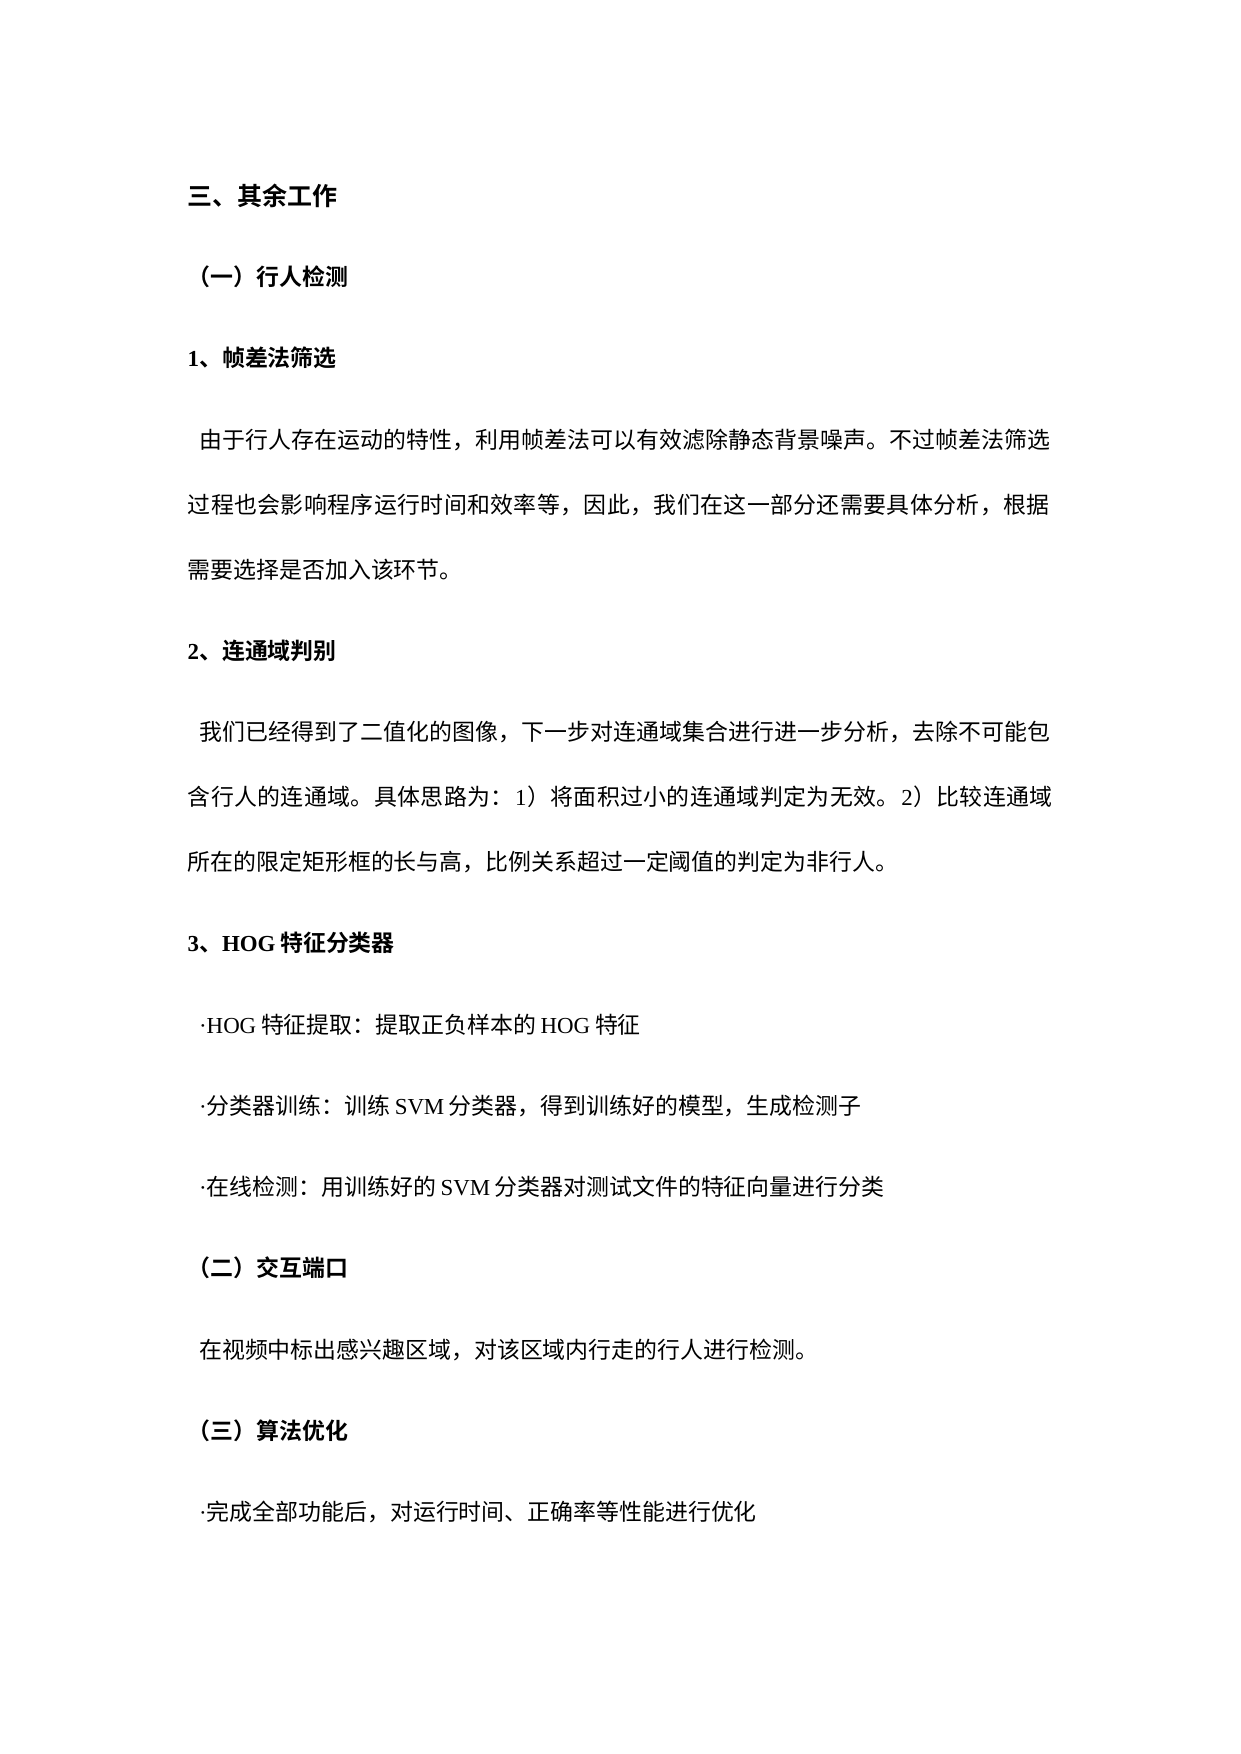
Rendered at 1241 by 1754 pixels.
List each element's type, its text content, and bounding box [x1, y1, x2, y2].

text ·完成全部功能后，对运行时间、正确率等性能进行优化 [187, 1478, 1053, 1543]
text 在视频中标出感兴趣区域，对该区域内行走的行人进行检测。 [187, 1316, 1053, 1381]
text 2、连通域判别 [187, 617, 1053, 682]
text ·HOG特征提取：提取正负样本的HOG特征 [187, 991, 1053, 1056]
text ·分类器训练：训练SVM分类器，得到训练好的模型，生成检测子 [187, 1072, 1053, 1137]
text （二）交互端口 [187, 1234, 1053, 1299]
text 3、HOG特征分类器 [187, 909, 1053, 974]
text 由于行人存在运动的特性，利用帧差法可以有效滤除静态背景噪声。不过帧差法筛选过程也会影响程序运行时间和效率等，因此，我们在这一部分还需要具体分析，根据需要选择是否加入该环节。 [187, 406, 1053, 601]
text 我们已经得到了二值化的图像，下一步对连通域集合进行进一步分析，去除不可能包含行人的连通域。具体思路为：1）将面积过小的连通域判定为无效。2）比较连通域所在的限定矩形框的长与高，比例关系超过一定阈值的判定为非行人。 [187, 698, 1053, 893]
text 1、帧差法筛选 [187, 324, 1053, 389]
text ·在线检测：用训练好的SVM分类器对测试文件的特征向量进行分类 [187, 1153, 1053, 1218]
text （三）算法优化 [187, 1397, 1053, 1462]
text （一）行人检测 [187, 243, 1053, 308]
text 三、其余工作 [187, 162, 1053, 227]
